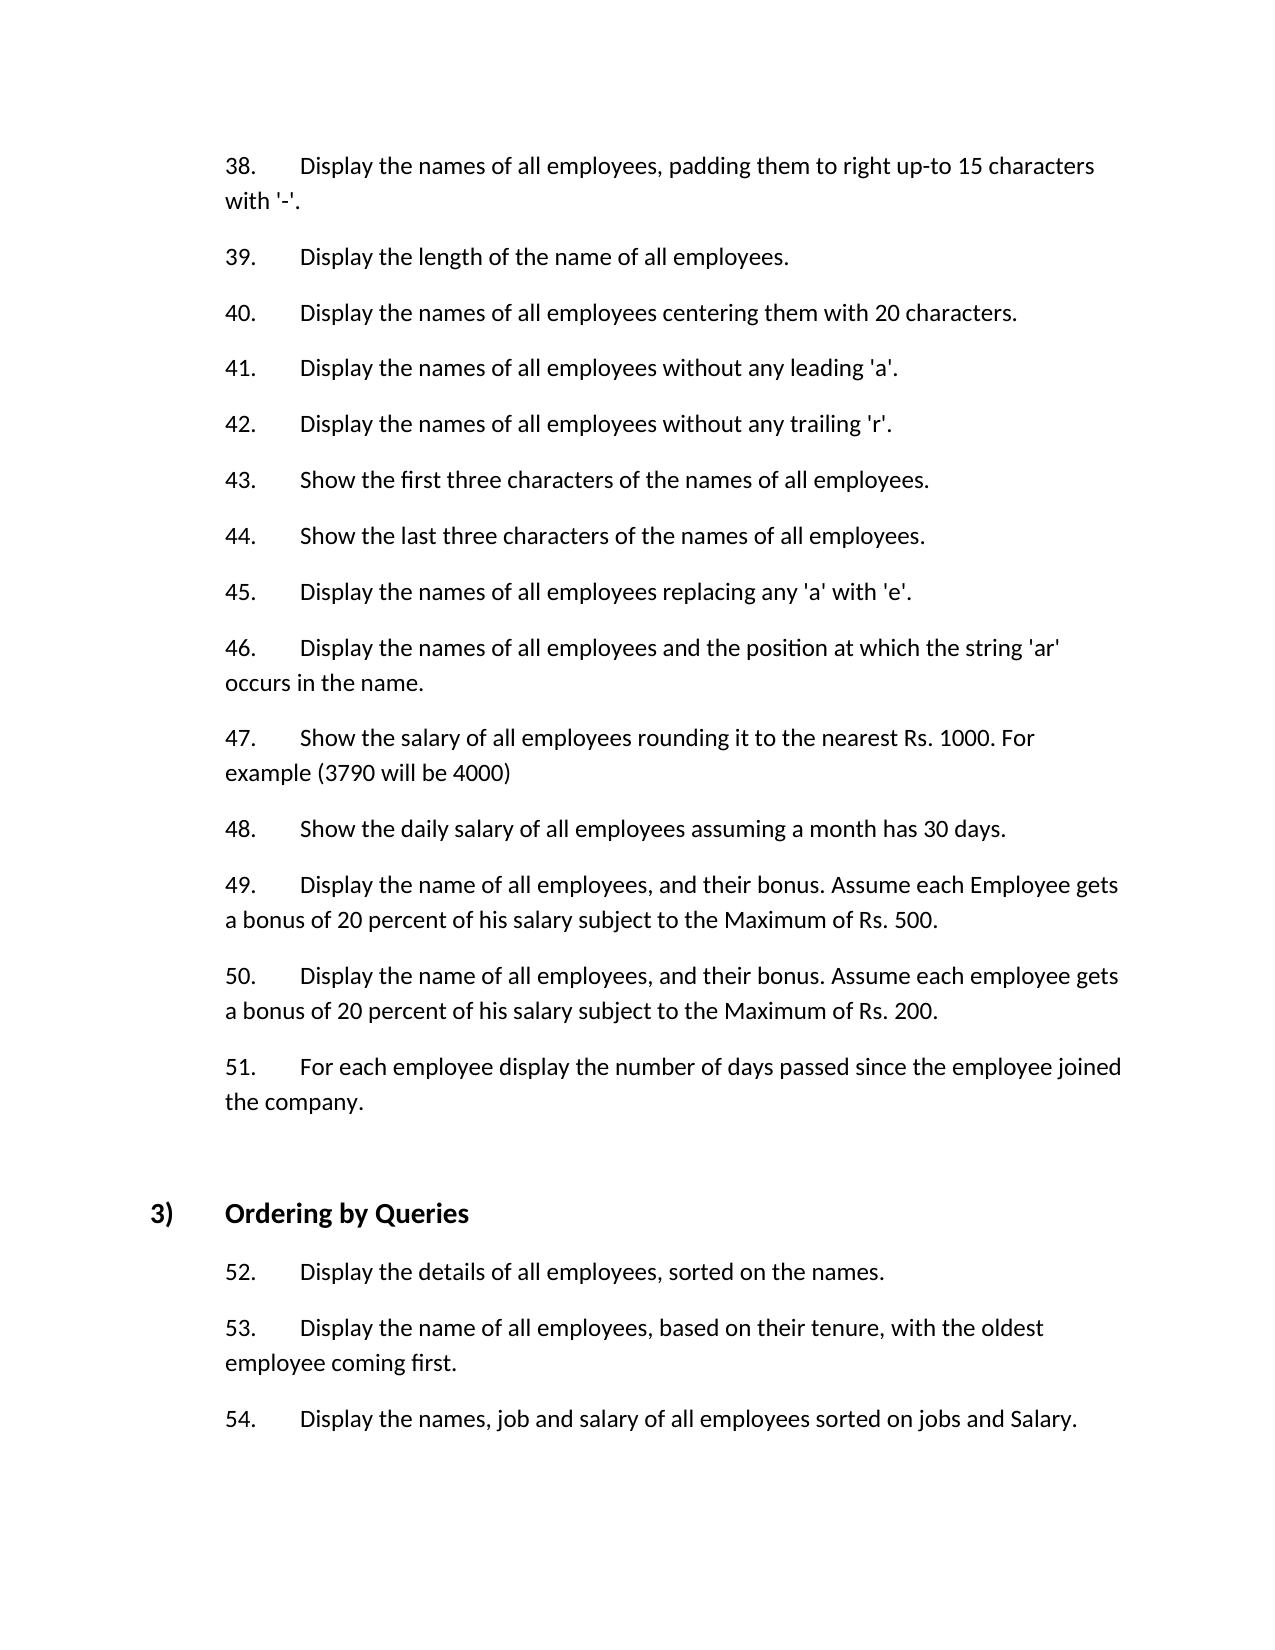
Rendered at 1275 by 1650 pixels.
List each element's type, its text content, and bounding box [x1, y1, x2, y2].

text 3) Ordering by Queries [150, 1195, 1125, 1230]
text 50. Display the name of all employees, and their bonus. Assume each employee gets a bonus of 20 percent of his salary subject to the Maximum of Rs. 200. [225, 960, 1125, 1026]
text 41. Display the names of all employees without any leading 'a'. [225, 352, 1125, 383]
text 42. Display the names of all employees without any trailing 'r'. [225, 408, 1125, 439]
text 54. Display the names, job and salary of all employees sorted on jobs and Salary. [225, 1403, 1125, 1434]
text 43. Show the first three characters of the names of all employees. [225, 464, 1125, 495]
text 39. Display the length of the name of all employees. [225, 241, 1125, 271]
text 47. Show the salary of all employees rounding it to the nearest Rs. 1000. For example (3790 will be 4000) [225, 722, 1125, 788]
text 45. Display the names of all employees replacing any 'a' with 'e'. [225, 576, 1125, 606]
text 38. Display the names of all employees, padding them to right up-to 15 characters with '-'. [225, 150, 1125, 216]
text 44. Show the last three characters of the names of all employees. [225, 520, 1125, 551]
text 51. For each employee display the number of days passed since the employee joined the company. [225, 1051, 1125, 1116]
text 46. Display the names of all employees and the position at which the string 'ar' occurs in the name. [225, 632, 1125, 697]
text 48. Show the daily salary of all employees assuming a month has 30 days. [225, 813, 1125, 844]
text 40. Display the names of all employees centering them with 20 characters. [225, 297, 1125, 327]
text 53. Display the name of all employees, based on their tenure, with the oldest employee coming first. [225, 1312, 1125, 1378]
text 49. Display the name of all employees, and their bonus. Assume each Employee gets a bonus of 20 percent of his salary subject to the Maximum of Rs. 500. [225, 869, 1125, 935]
text 52. Display the details of all employees, sorted on the names. [225, 1256, 1125, 1287]
